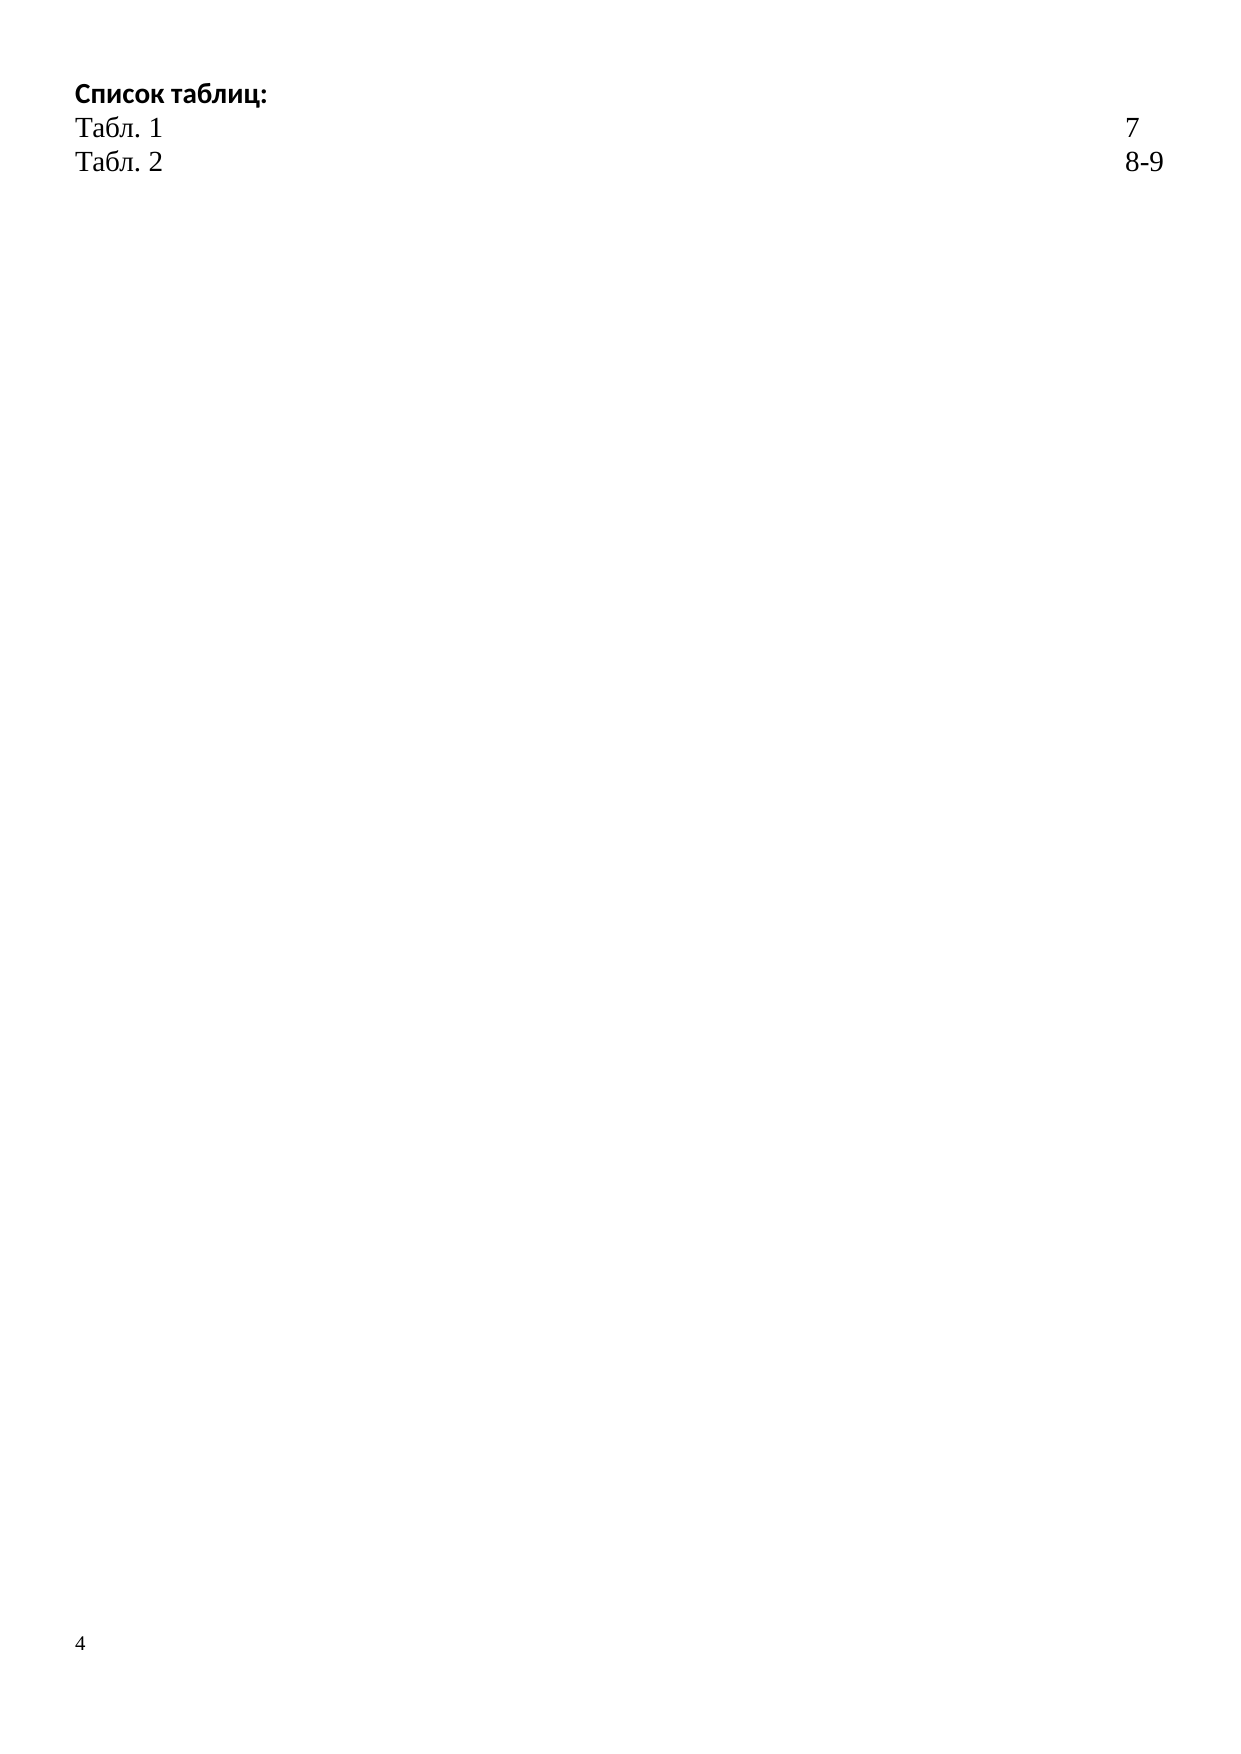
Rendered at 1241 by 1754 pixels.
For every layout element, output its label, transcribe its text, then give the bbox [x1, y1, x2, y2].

text Список таблиц: [75, 75, 1165, 111]
text Табл. 1 7 [75, 111, 1165, 144]
text Табл. 2 8-9 [75, 144, 1165, 178]
